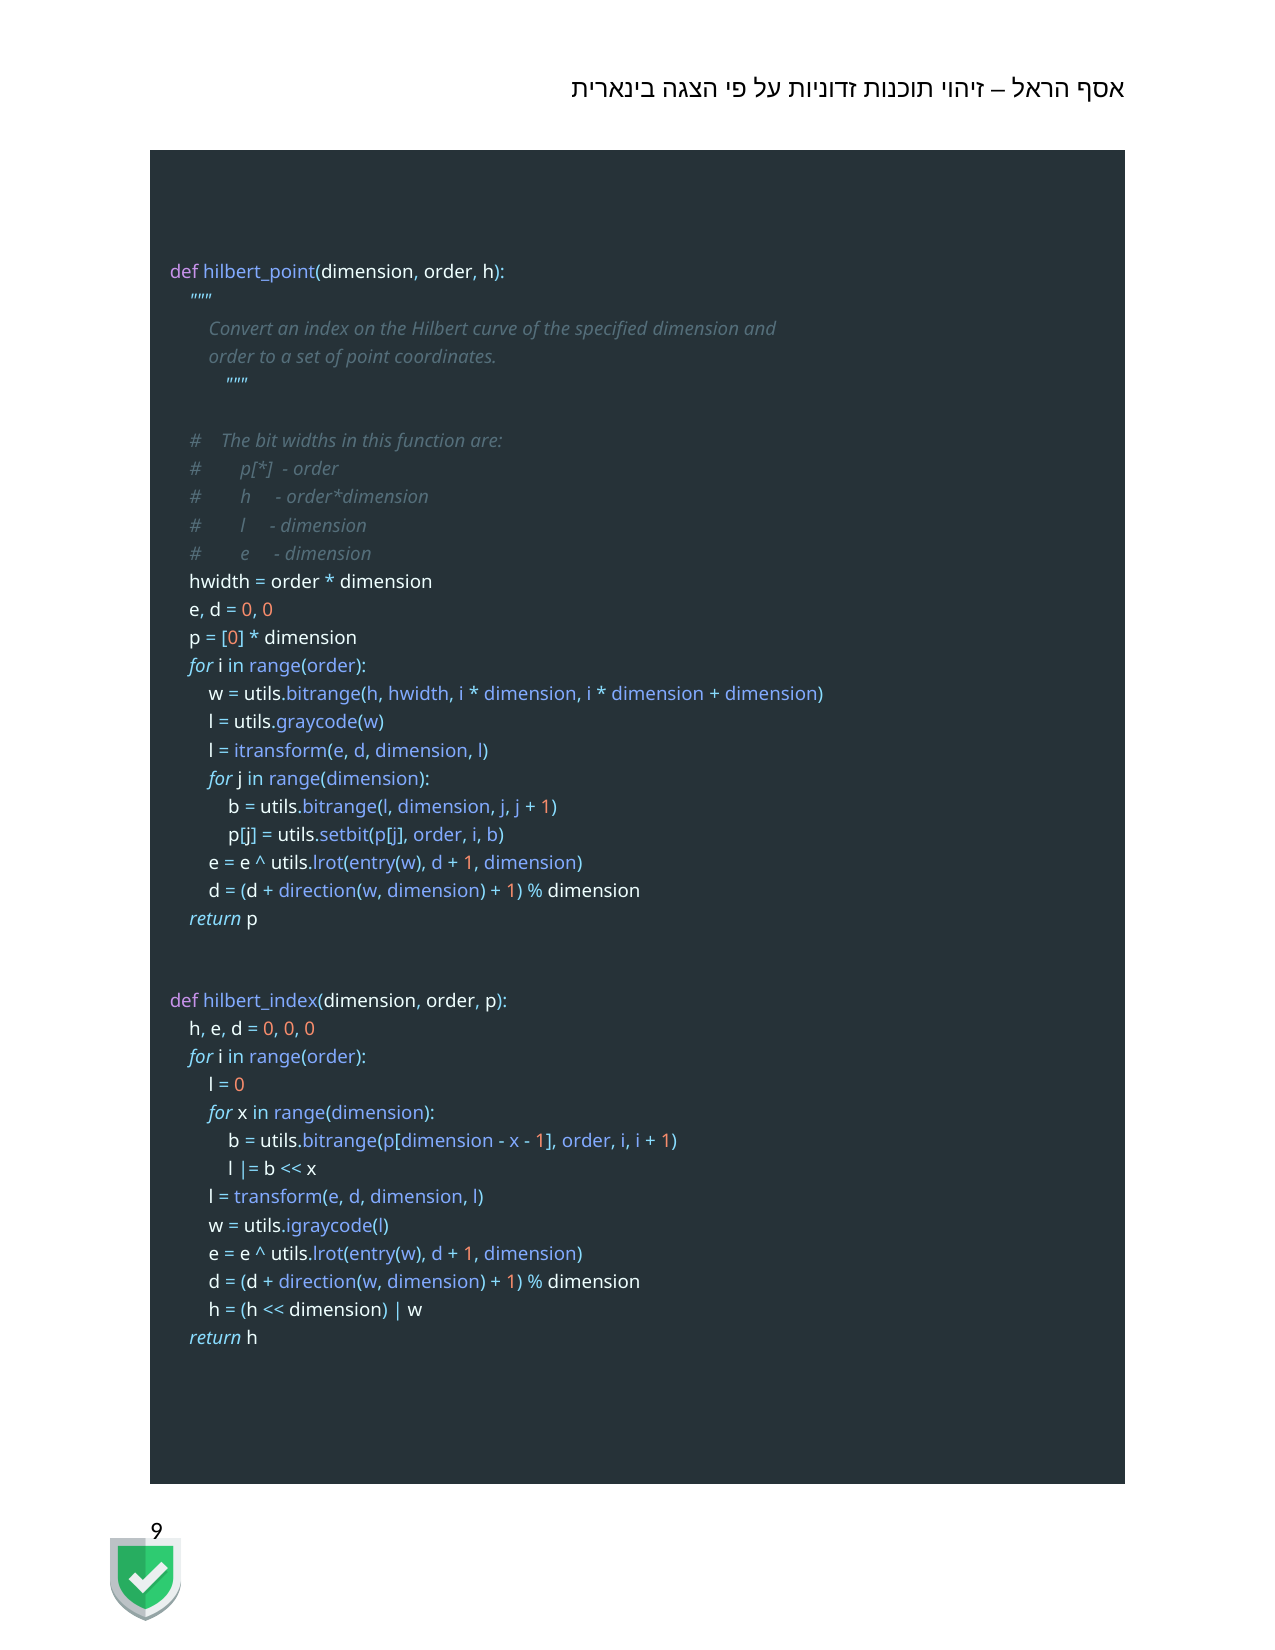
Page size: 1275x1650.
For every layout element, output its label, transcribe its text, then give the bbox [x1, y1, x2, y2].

text p[j] = utils.setbit(p[j], order, i, b) [150, 819, 1125, 847]
text h = (h << dimension) | w [150, 1294, 1125, 1322]
text e = e ^ utils.lrot(entry(w), d + 1, dimension) [150, 1237, 1125, 1266]
text def hilbert_point(dimension, order, h): [150, 256, 1125, 284]
text l = transform(e, d, dimension, l) [150, 1181, 1125, 1209]
text for i in range(order): [150, 650, 1125, 678]
picture [98, 1530, 193, 1625]
text order to a set of point coordinates. [150, 341, 1125, 369]
text """ [150, 369, 1125, 397]
text b = utils.bitrange(p[dimension - x - 1], order, i, i + 1) [150, 1125, 1125, 1153]
text """ [150, 284, 1125, 312]
text l = itransform(e, d, dimension, l) [150, 734, 1125, 762]
text l = 0 [150, 1069, 1125, 1097]
text for i in range(order): [150, 1041, 1125, 1069]
text # The bit widths in this function are: [150, 425, 1125, 453]
text w = utils.bitrange(h, hwidth, i * dimension, i * dimension + dimension) [150, 678, 1125, 706]
text # l - dimension [150, 509, 1125, 537]
text # p[*] - order [150, 453, 1125, 481]
text # e - dimension [150, 537, 1125, 566]
text l = utils.graycode(w) [150, 706, 1125, 734]
text w = utils.igraycode(l) [150, 1209, 1125, 1237]
text p = [0] * dimension [150, 622, 1125, 650]
text b = utils.bitrange(l, dimension, j, j + 1) [150, 791, 1125, 819]
text l |= b << x [150, 1153, 1125, 1181]
text e = e ^ utils.lrot(entry(w), d + 1, dimension) [150, 847, 1125, 875]
text d = (d + direction(w, dimension) + 1) % dimension [150, 1266, 1125, 1294]
text Convert an index on the Hilbert curve of the specified dimension and [150, 312, 1125, 341]
text return h [150, 1322, 1125, 1350]
text h, e, d = 0, 0, 0 [150, 1012, 1125, 1041]
text for x in range(dimension): [150, 1097, 1125, 1125]
text def hilbert_index(dimension, order, p): [150, 984, 1125, 1012]
text # h - order*dimension [150, 481, 1125, 509]
text hwidth = order * dimension [150, 566, 1125, 594]
text return p [150, 903, 1125, 931]
text d = (d + direction(w, dimension) + 1) % dimension [150, 875, 1125, 903]
text e, d = 0, 0 [150, 594, 1125, 622]
text for j in range(dimension): [150, 762, 1125, 791]
